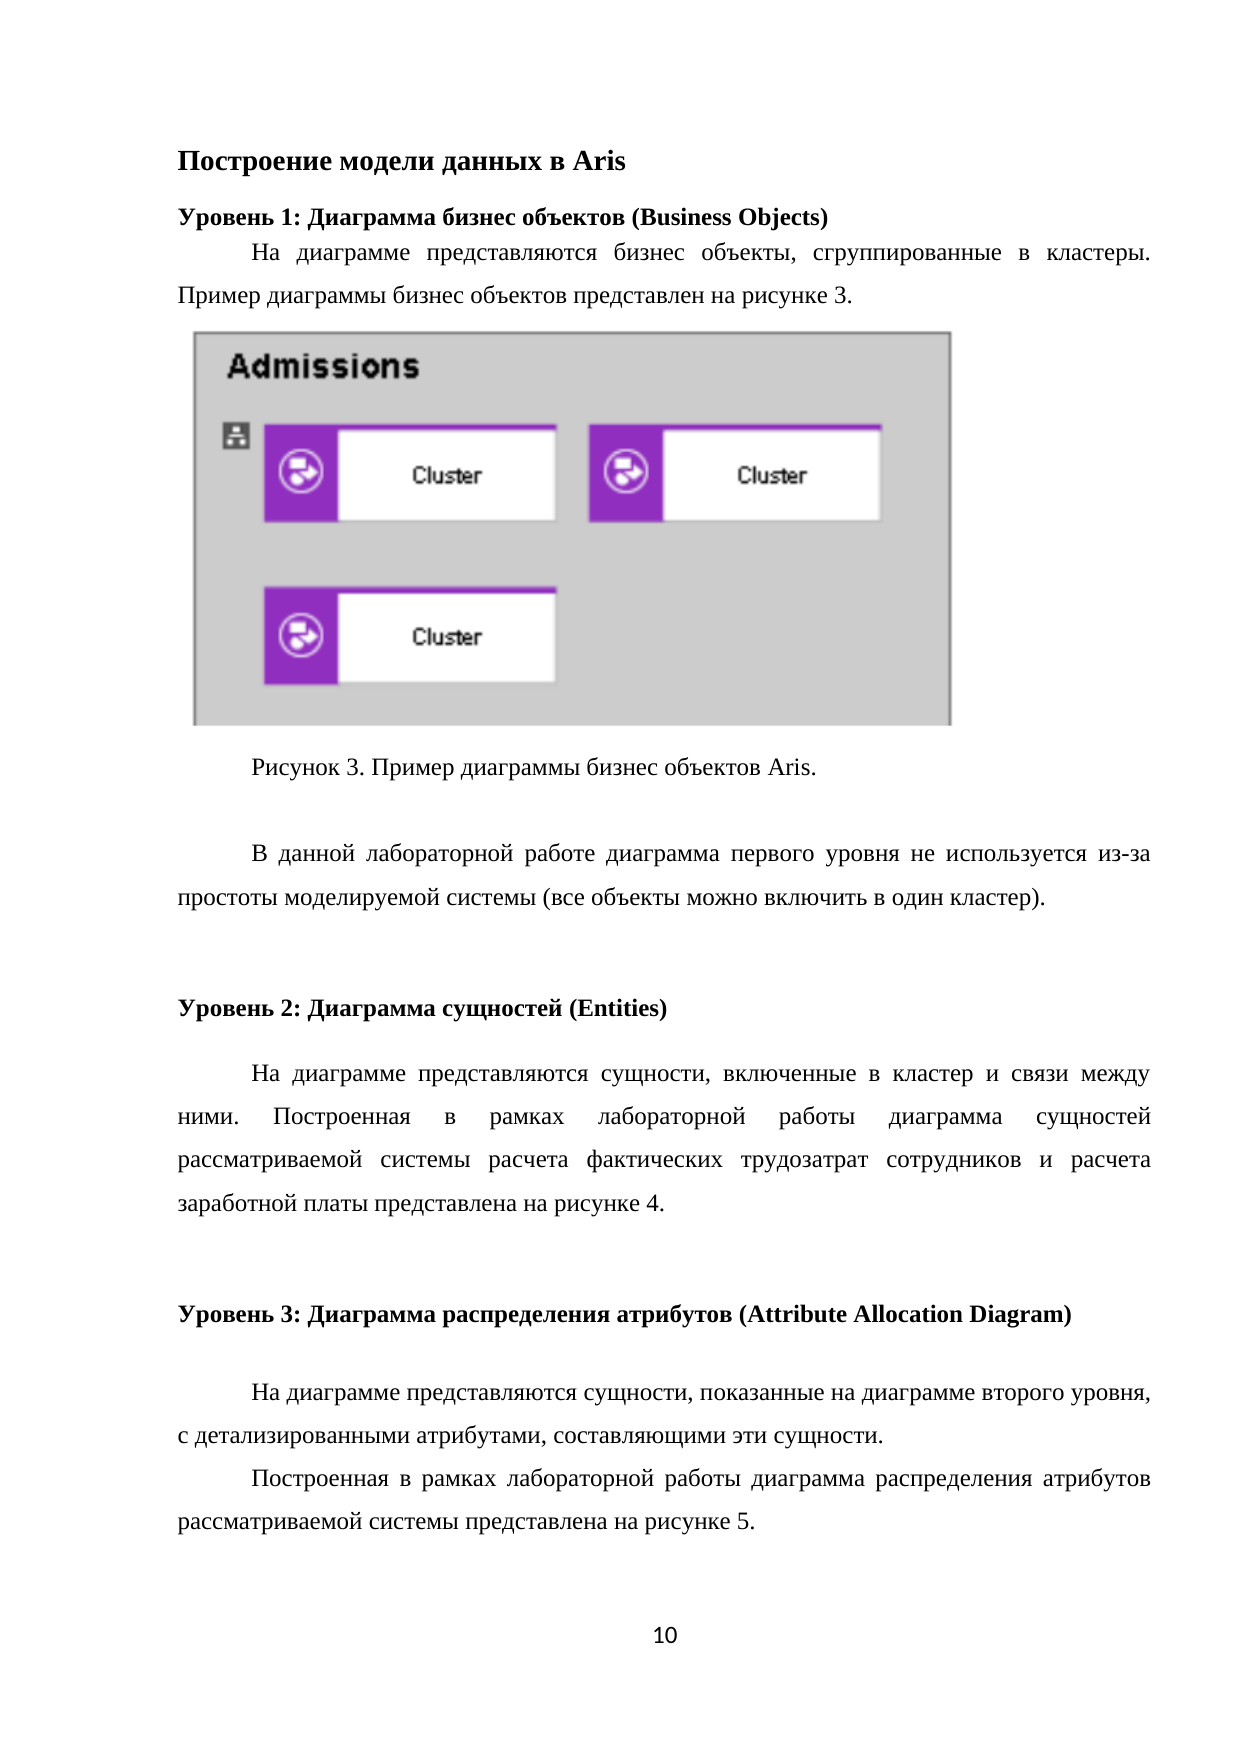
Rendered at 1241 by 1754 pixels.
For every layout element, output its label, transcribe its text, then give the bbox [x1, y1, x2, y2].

text На диаграмме представляются сущности, включенные в кластер и связи между ними. Построенная в рамках лабораторной работы диаграмма сущностей рассматриваемой системы расчета фактических трудозатрат сотрудников и расчета заработной платы представлена на рисунке 4. [177, 1058, 1152, 1216]
subtitle Уровень 1: Диаграмма бизнес объектов (Business Objects) [177, 202, 1152, 230]
subtitle Уровень 2: Диаграмма сущностей (Entities) [177, 993, 1152, 1022]
text В данной лабораторной работе диаграмма первого уровня не используется из-за простоты моделируемой системы (все объекты можно включить в один кластер). [177, 838, 1152, 910]
text Построенная в рамках лабораторной работы диаграмма распределения атрибутов рассматриваемой системы представлена на рисунке 5. [177, 1463, 1152, 1535]
text На диаграмме представляются сущности, показанные на диаграмме второго уровня, с детализированными атрибутами, составляющими эти сущности. [177, 1377, 1152, 1449]
text На диаграмме представляются бизнес объекты, сгруппированные в кластеры. Пример диаграммы бизнес объектов представлен на рисунке 3. [177, 237, 1152, 308]
subtitle Построение модели данных в Aris [177, 143, 1152, 177]
picture [177, 322, 968, 737]
subtitle Уровень 3: Диаграмма распределения атрибутов (Attribute Allocation Diagram) [177, 1299, 1152, 1328]
text Рисунок 3. Пример диаграммы бизнес объектов Aris. [177, 752, 1152, 781]
